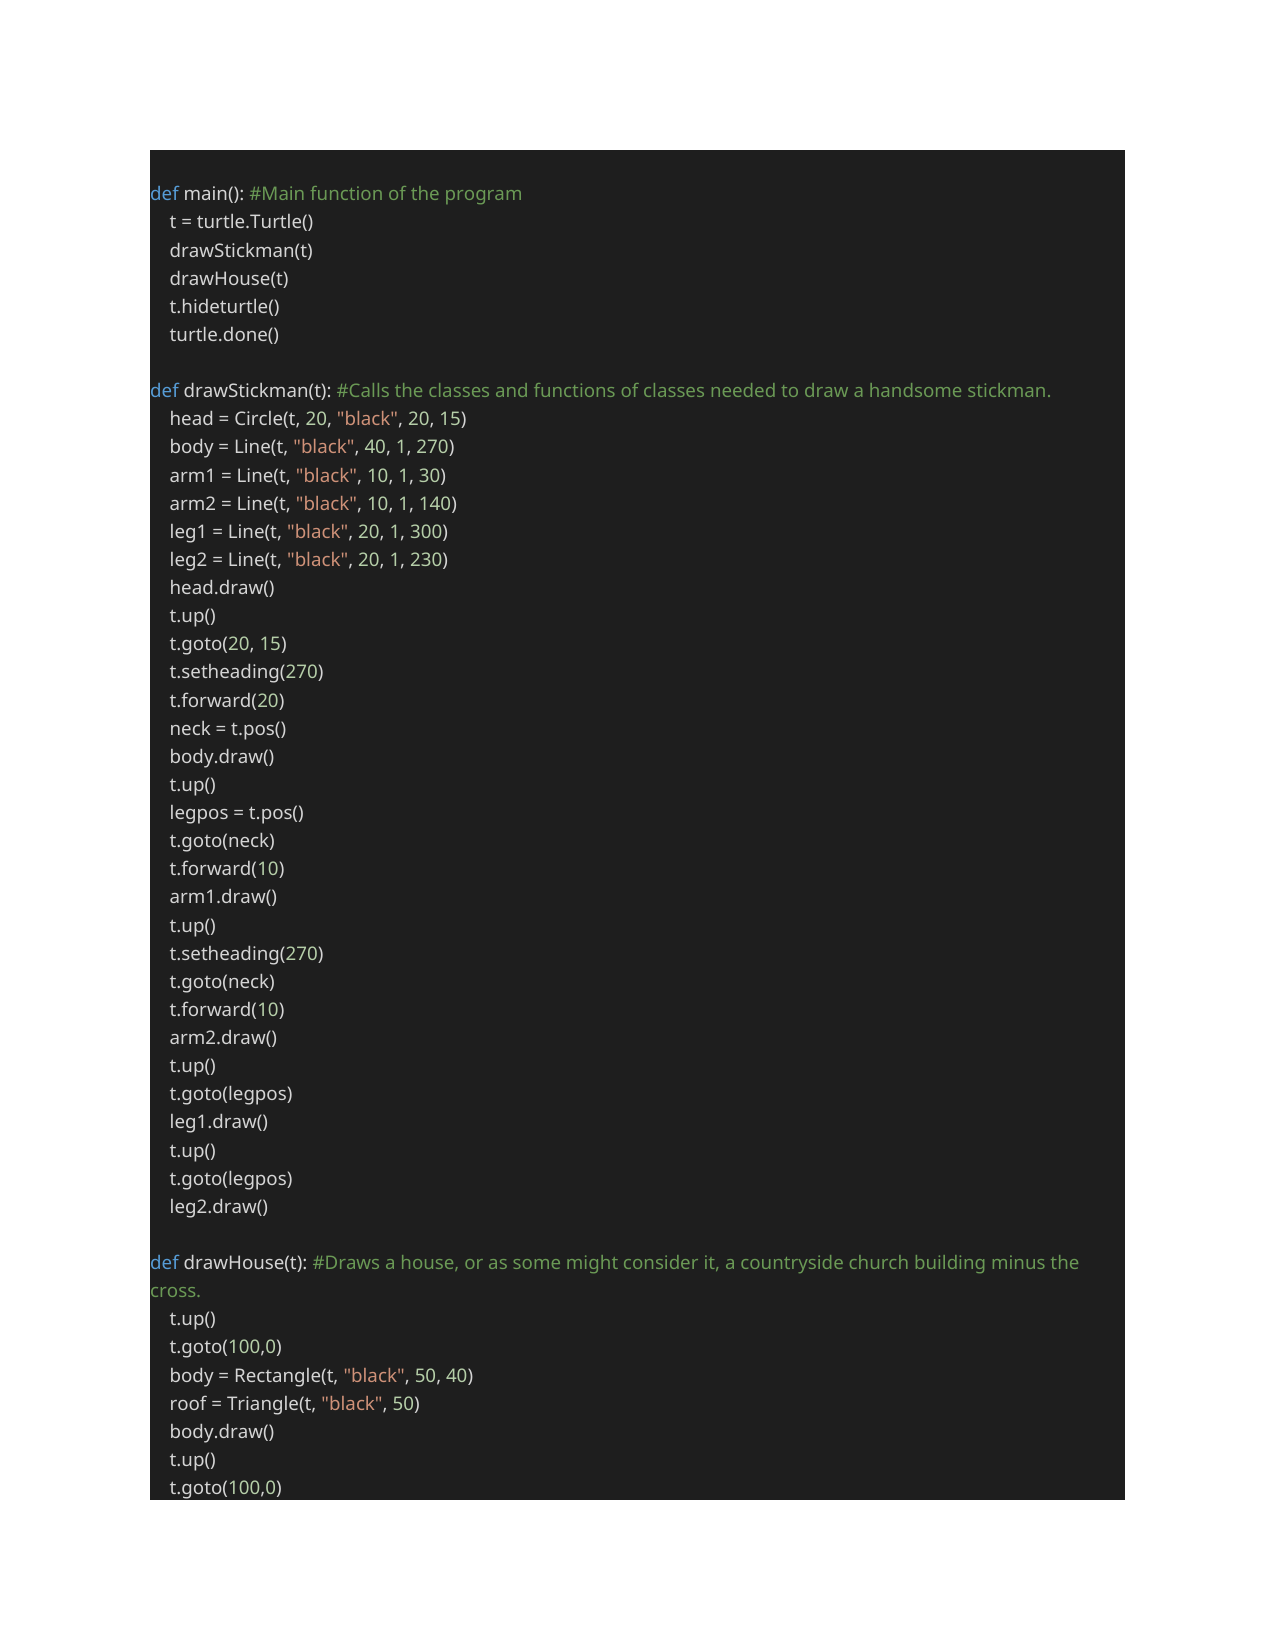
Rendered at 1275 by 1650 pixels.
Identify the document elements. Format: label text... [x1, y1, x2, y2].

text def drawStickman(t): #Calls the classes and functions of classes needed to draw a handsome stickman. [150, 375, 1125, 403]
text arm2.draw() [150, 1022, 1125, 1050]
text t.up() [150, 1303, 1125, 1331]
text t = turtle.Turtle() [150, 206, 1125, 234]
text roof = Triangle(t, "black", 50) [150, 1387, 1125, 1416]
text def main(): #Main function of the program [150, 178, 1125, 206]
text drawHouse(t) [150, 262, 1125, 291]
text legpos = t.pos() [150, 797, 1125, 825]
text t.forward(10) [150, 994, 1125, 1022]
text t.setheading(270) [150, 937, 1125, 966]
text t.goto(100,0) [150, 1472, 1125, 1500]
text body.draw() [150, 1416, 1125, 1444]
text t.goto(legpos) [150, 1078, 1125, 1106]
text t.goto(legpos) [150, 1162, 1125, 1191]
text t.goto(neck) [150, 966, 1125, 994]
text drawStickman(t) [150, 234, 1125, 262]
text arm1.draw() [150, 881, 1125, 909]
text body.draw() [150, 741, 1125, 769]
text def drawHouse(t): #Draws a house, or as some might consider it, a countryside church building minus the cross. [150, 1247, 1125, 1303]
text arm2 = Line(t, "black", 10, 1, 140) [150, 487, 1125, 516]
text t.goto(20, 15) [150, 628, 1125, 656]
text leg1.draw() [150, 1106, 1125, 1134]
text head = Circle(t, 20, "black", 20, 15) [150, 403, 1125, 431]
text t.up() [150, 600, 1125, 628]
text t.setheading(270) [150, 656, 1125, 684]
text t.goto(neck) [150, 825, 1125, 853]
text t.forward(10) [150, 853, 1125, 881]
text head.draw() [150, 572, 1125, 600]
text t.up() [150, 1444, 1125, 1472]
text neck = t.pos() [150, 712, 1125, 741]
text t.up() [150, 769, 1125, 797]
text body = Rectangle(t, "black", 50, 40) [150, 1359, 1125, 1387]
text t.up() [150, 1050, 1125, 1078]
text t.up() [150, 1134, 1125, 1162]
text t.goto(100,0) [150, 1331, 1125, 1359]
text leg2.draw() [150, 1191, 1125, 1219]
text leg1 = Line(t, "black", 20, 1, 300) [150, 516, 1125, 544]
text t.hideturtle() [150, 291, 1125, 319]
text turtle.done() [150, 319, 1125, 347]
text leg2 = Line(t, "black", 20, 1, 230) [150, 544, 1125, 572]
text t.up() [150, 909, 1125, 937]
text body = Line(t, "black", 40, 1, 270) [150, 431, 1125, 459]
text t.forward(20) [150, 684, 1125, 712]
text arm1 = Line(t, "black", 10, 1, 30) [150, 459, 1125, 487]
